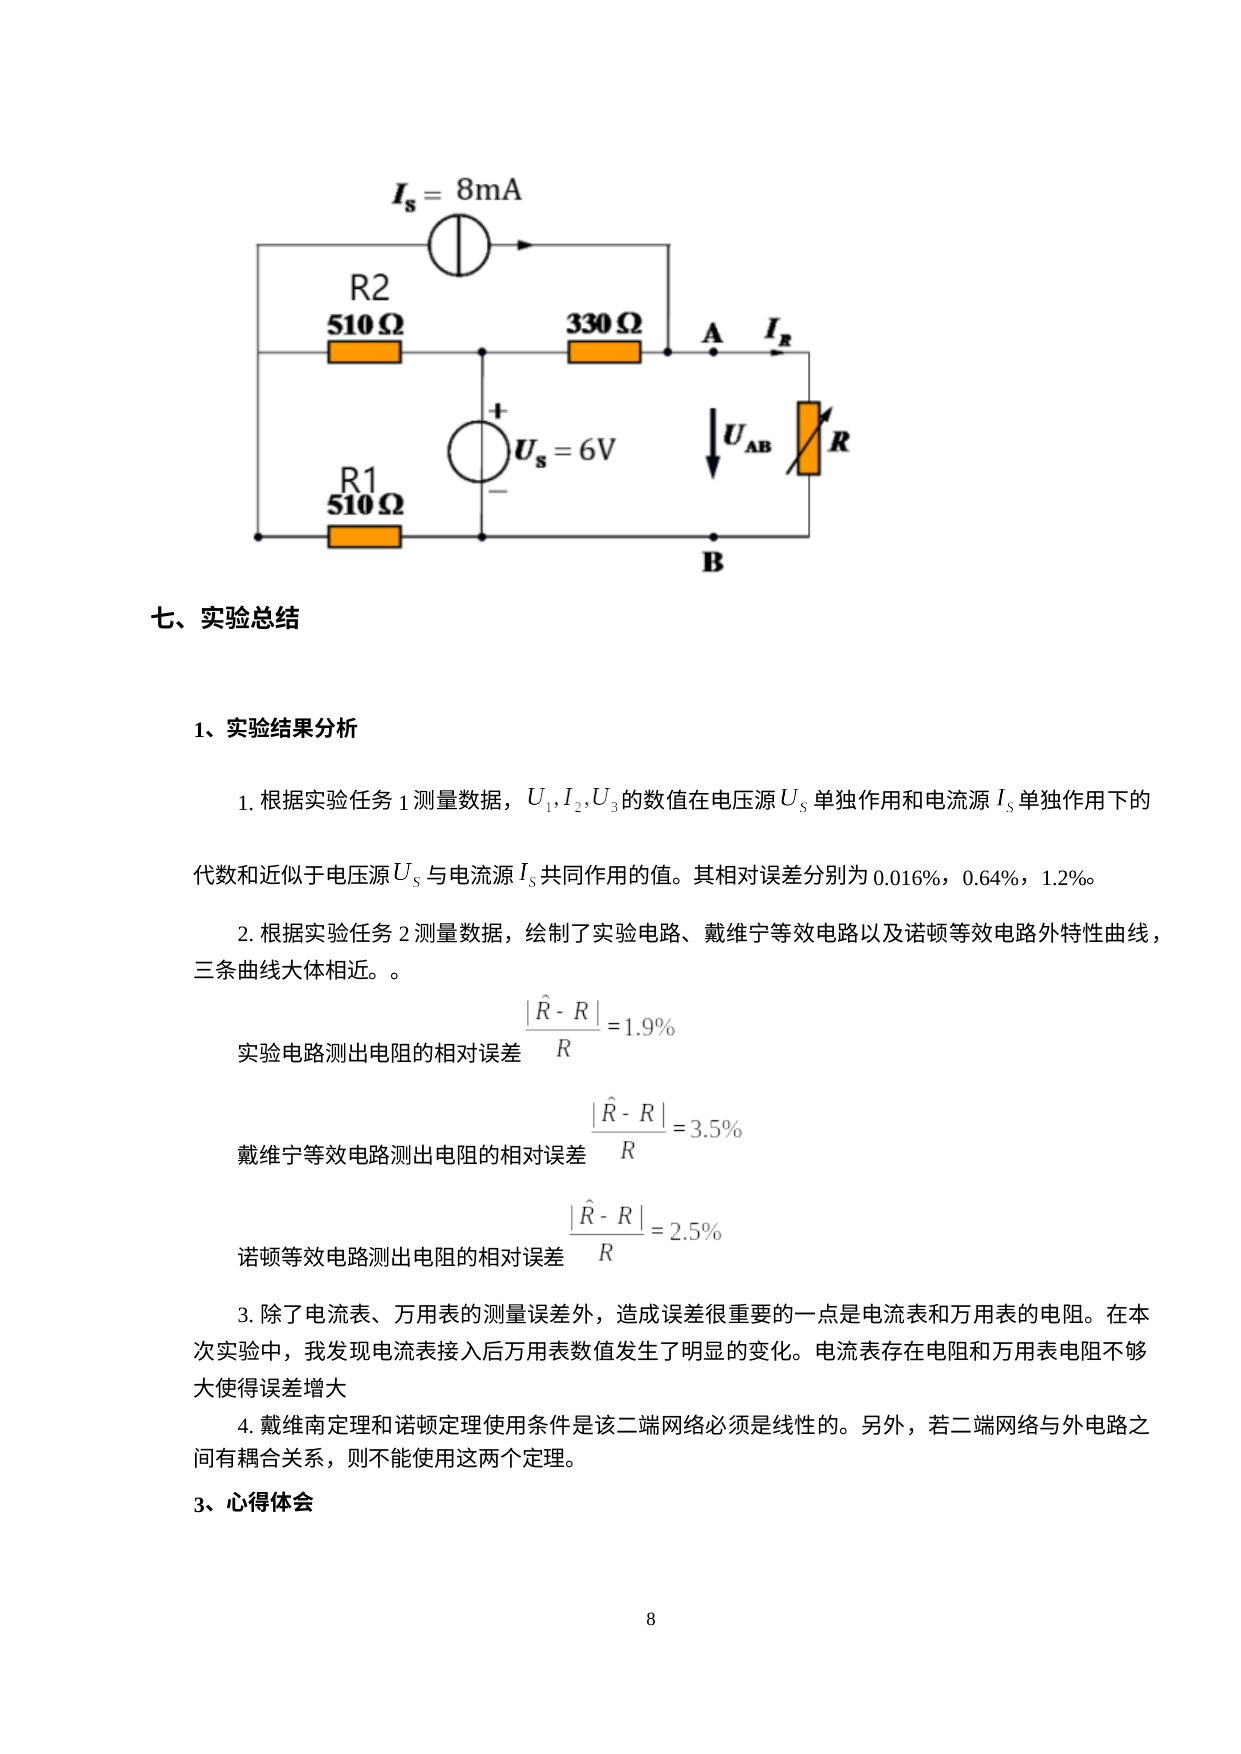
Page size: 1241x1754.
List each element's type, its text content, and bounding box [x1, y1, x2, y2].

text 实验电路测出电阻的相对误差 [194, 990, 1152, 1087]
text 4. 戴维南定理和诺顿定理使用条件是该二端网络必须是线性的。另外，若二端网络与外电路之间有耦合关系，则不能使用这两个定理。 [194, 1408, 1152, 1473]
text 1. 根据实验任务1测量数据，的数值在电压源单独作用和电流源单独作用下的代数和近似于电压源与电流源共同作用的值。其相对误差分别为0.016%，0.64%，1.2%。 [194, 769, 1152, 909]
text 2. 根据实验任务2测量数据，绘制了实验电路、戴维宁等效电路以及诺顿等效电路外特性曲线，三条曲线大体相近。。 [194, 915, 1152, 985]
picture [237, 162, 854, 584]
text 诺顿等效电路测出电阻的相对误差 [194, 1194, 1152, 1292]
text 七、实验总结 [150, 588, 1152, 653]
text 3、心得体会 [150, 1473, 1152, 1538]
text 1、实验结果分析 [150, 698, 1152, 763]
text 3. 除了电流表、万用表的测量误差外，造成误差很重要的一点是电流表和万用表的电阻。在本次实验中，我发现电流表接入后万用表数值发生了明显的变化。电流表存在电阻和万用表电阻不够大使得误差增大 [194, 1296, 1152, 1403]
text 戴维宁等效电路测出电阻的相对误差 [194, 1092, 1152, 1189]
